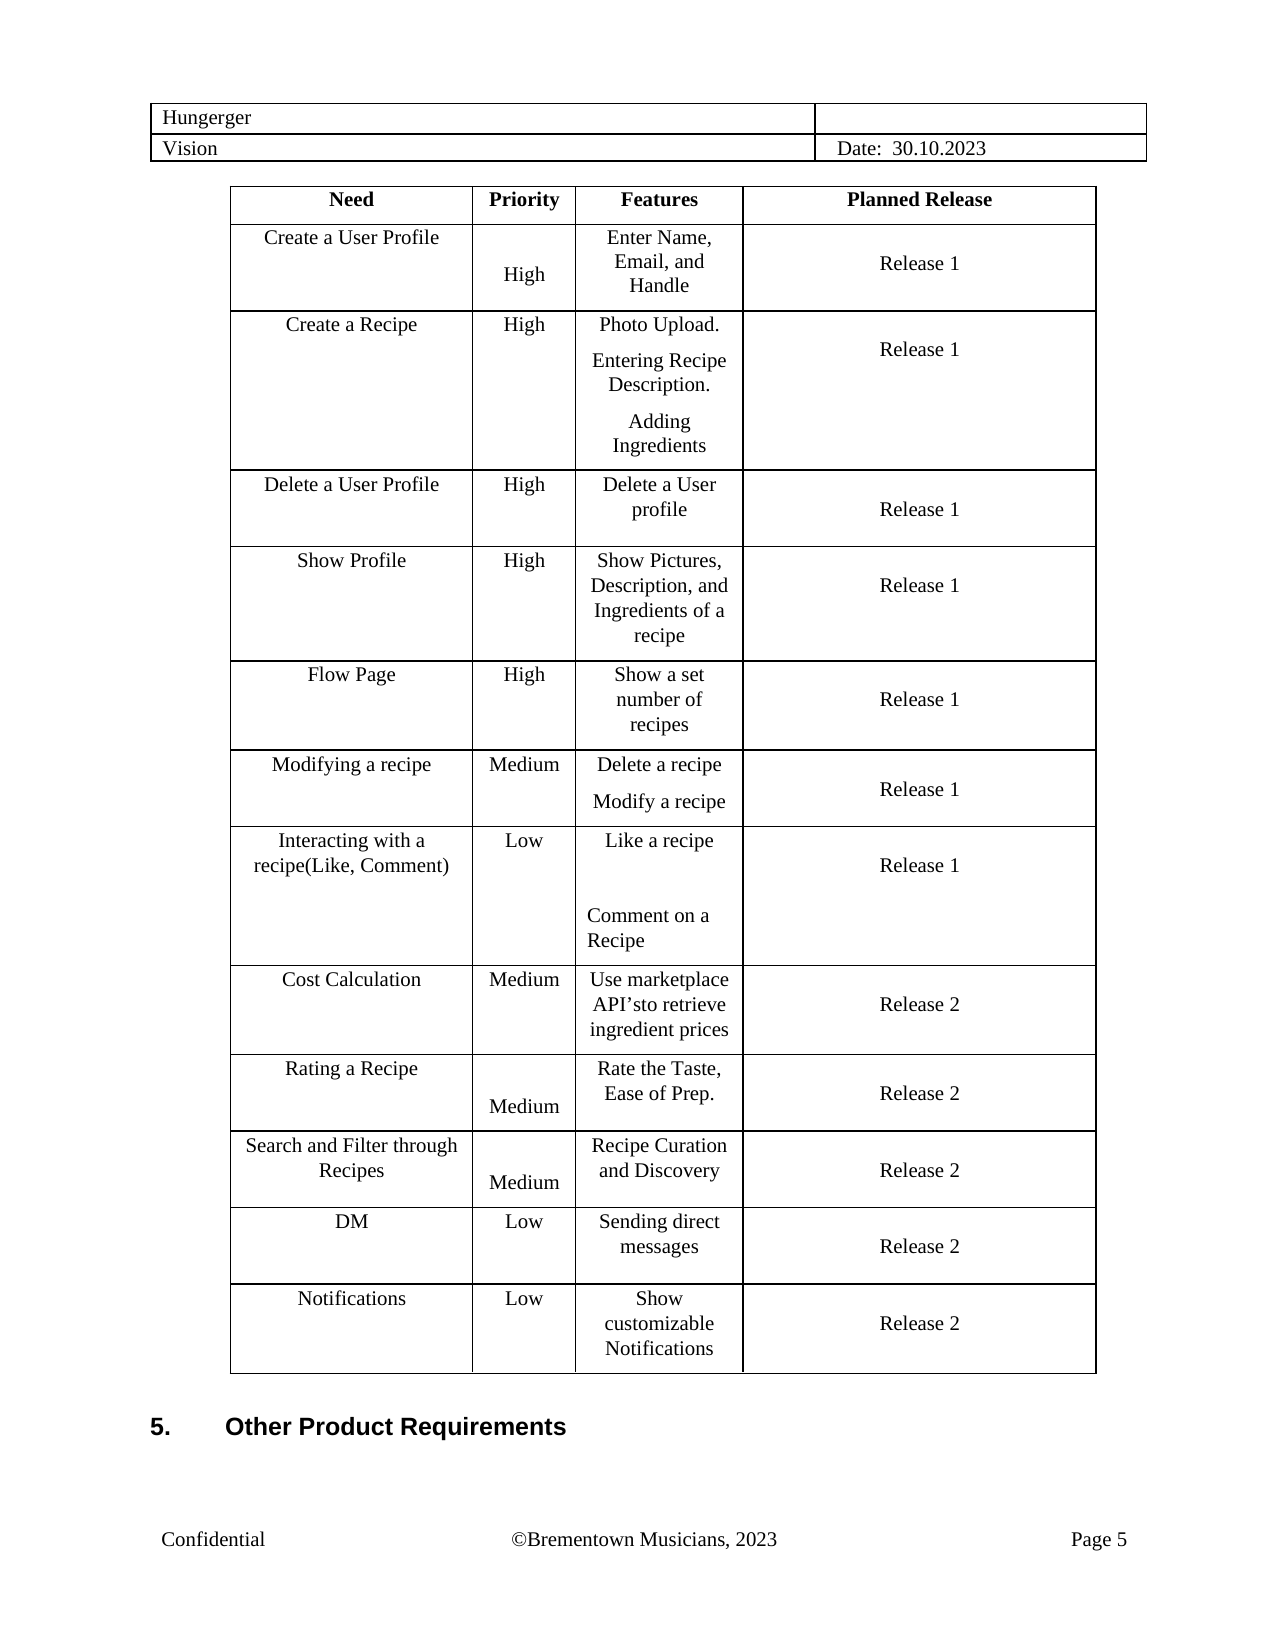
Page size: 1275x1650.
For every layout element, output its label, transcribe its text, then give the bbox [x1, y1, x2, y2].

table_header Planned Release [744, 187, 1095, 224]
table_cell Show Pictures, Description, and Ingredients of a recipe [576, 547, 742, 660]
table_cell Release 2 [744, 1132, 1095, 1207]
table_cell Flow Page [231, 662, 472, 749]
table_cell Low [473, 827, 575, 964]
table_cell Release 1 [744, 827, 1095, 964]
table_cell Sending direct messages [576, 1208, 742, 1283]
table_cell Show Profile [231, 547, 472, 660]
table_cell Notifications [231, 1285, 472, 1372]
table_cell High [473, 225, 575, 310]
table_cell Show a set number of recipes [576, 662, 742, 749]
table_header Need [231, 187, 472, 224]
table_cell Delete a User profile [576, 471, 742, 546]
table_cell Create a User Profile [231, 225, 472, 310]
table_cell Show customizable Notifications [576, 1285, 742, 1372]
table_cell Rating a Recipe [231, 1055, 472, 1130]
table_cell High [473, 471, 575, 546]
table_cell Release 1 [744, 312, 1095, 469]
table_cell High [473, 312, 575, 469]
table_cell Cost Calculation [231, 966, 472, 1054]
table_cell Release 1 [744, 225, 1095, 310]
table_cell Rate the Taste, Ease of Prep. [576, 1055, 742, 1130]
table_cell Photo Upload. Entering Recipe Description. Adding Ingredients [576, 312, 742, 469]
table_cell Enter Name, Email, and Handle [576, 225, 742, 310]
table_cell Delete a recipe Modify a recipe [576, 751, 742, 826]
table_cell Release 1 [744, 751, 1095, 826]
table_cell Release 2 [744, 966, 1095, 1054]
table_cell Low [473, 1285, 575, 1372]
table_cell Recipe Curation and Discovery [576, 1132, 742, 1207]
table_cell Release 1 [744, 547, 1095, 660]
table_cell Release 2 [744, 1055, 1095, 1130]
table_cell Release 2 [744, 1208, 1095, 1283]
table_cell Medium [473, 966, 575, 1054]
table_cell Like a recipe Comment on a Recipe [576, 827, 742, 964]
table_header Priority [473, 187, 575, 224]
table_cell Medium [473, 751, 575, 826]
table_cell Medium [473, 1055, 575, 1130]
table_cell Modifying a recipe [231, 751, 472, 826]
table_cell Delete a User Profile [231, 471, 472, 546]
table_cell Release 1 [744, 471, 1095, 546]
table_cell Release 2 [744, 1285, 1095, 1372]
table_cell High [473, 662, 575, 749]
table_cell Search and Filter through Recipes [231, 1132, 472, 1207]
table_header Features [576, 187, 742, 224]
table_cell Create a Recipe [231, 312, 472, 469]
table_cell High [473, 547, 575, 660]
table_cell Medium [473, 1132, 575, 1207]
list Other Product Requirements [150, 1411, 1125, 1440]
table_cell Low [473, 1208, 575, 1283]
table_cell Use marketplace API’sto retrieve ingredient prices [576, 966, 742, 1054]
table_cell DM [231, 1208, 472, 1283]
table_cell Release 1 [744, 662, 1095, 749]
table_cell Interacting with a recipe(Like, Comment) [231, 827, 472, 964]
